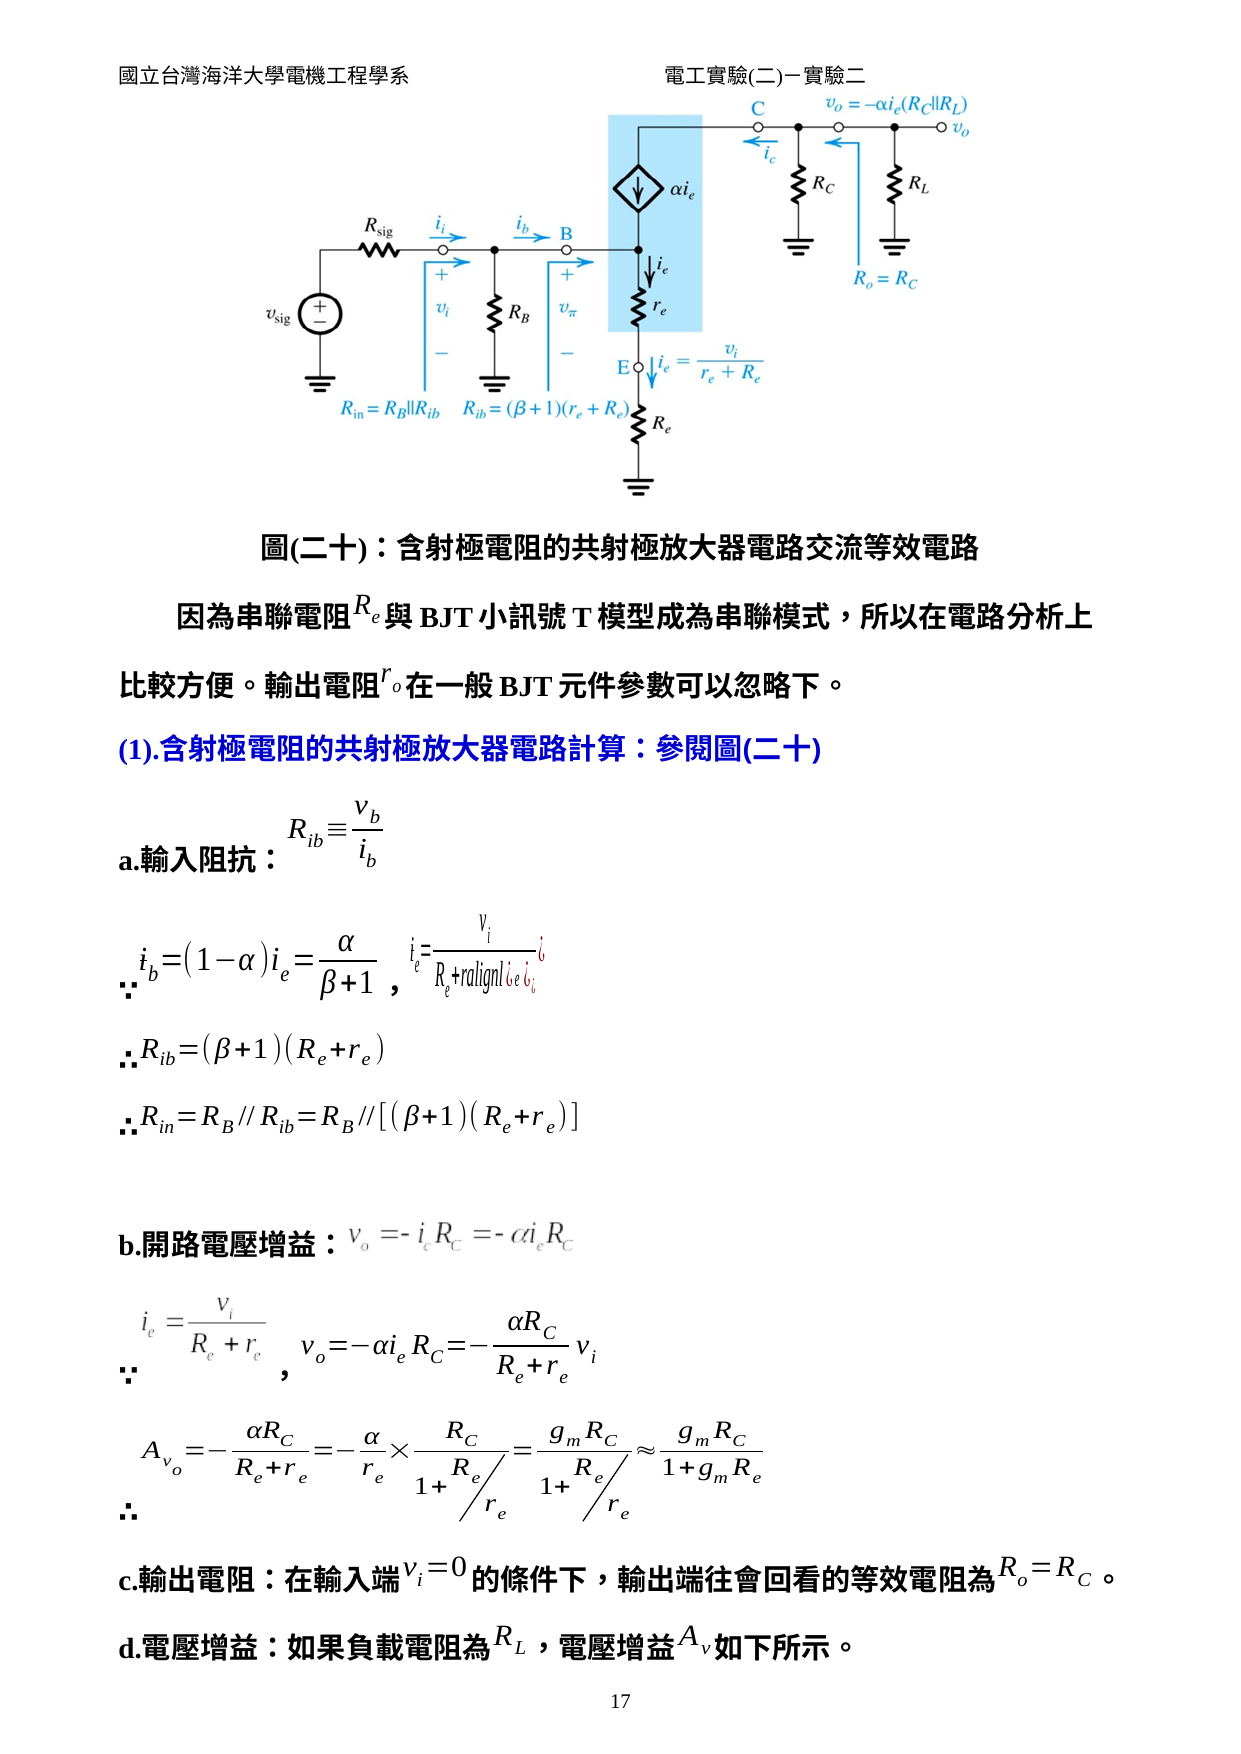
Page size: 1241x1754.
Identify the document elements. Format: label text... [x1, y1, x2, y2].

text ∴ [118, 1416, 1122, 1531]
picture [259, 89, 981, 508]
text d.電壓增益：如果負載電阻為，電壓增益如下所示。 [118, 1619, 1122, 1667]
text ∴ [118, 1031, 1122, 1079]
text a.輸入阻抗： [118, 789, 1122, 879]
text (1).含射極電阻的共射極放大器電路計算：參閱圖(二十) [118, 726, 1122, 768]
text 因為串聯電阻與BJT小訊號T模型成為串聯模式，所以在電路分析上比較方便。輸出電阻在一般BJT元件參數可以忽略下。 [118, 588, 1122, 704]
text ∵， [118, 1285, 1122, 1395]
text c.輸出電阻：在輸入端的條件下，輸出端往會回看的等效電阻為。 [118, 1551, 1122, 1598]
text ∵， [118, 900, 1122, 1010]
text b.開路電壓增益： [118, 1216, 1122, 1264]
text ∴ [118, 1099, 1122, 1146]
text 圖(二十)：含射極電阻的共射極放大器電路交流等效電路 [118, 525, 1122, 567]
